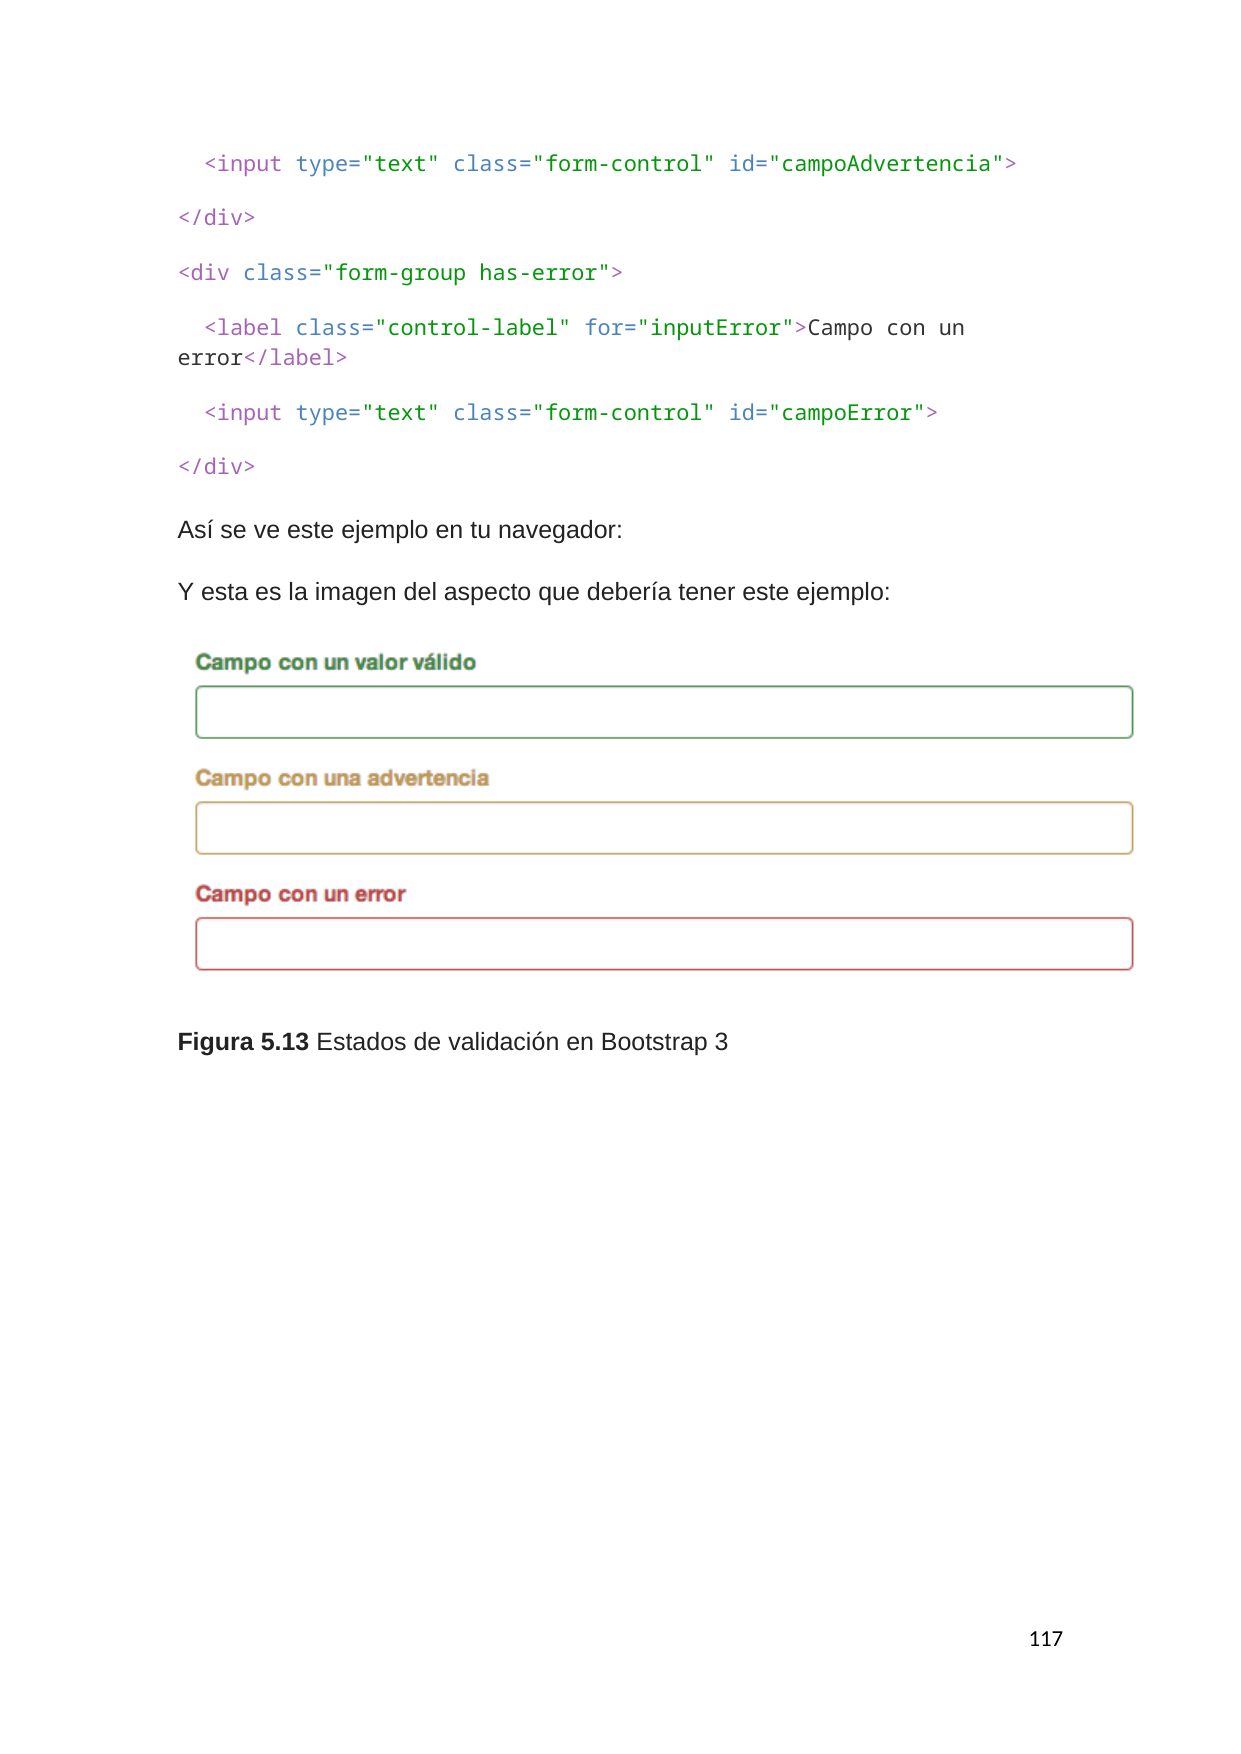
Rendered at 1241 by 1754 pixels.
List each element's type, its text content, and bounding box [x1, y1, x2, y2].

text <input type="text" class="form-control" id="campoError"> [177, 397, 1063, 426]
text Figura 5.13 Estados de validación en Bootstrap 3 [177, 1018, 1063, 1056]
text Así se ve este ejemplo en tu navegador: [177, 506, 1063, 544]
picture [177, 631, 1154, 1002]
text <input type="text" class="form-control" id="campoAdvertencia"> [177, 148, 1063, 177]
text Y esta es la imagen del aspecto que debería tener este ejemplo: [177, 569, 1063, 606]
text </div> [177, 451, 1063, 481]
text <div class="form-group has-error"> [177, 257, 1063, 287]
text <label class="control-label" for="inputError">Campo con un error</label> [177, 312, 1063, 372]
text </div> [177, 202, 1063, 232]
